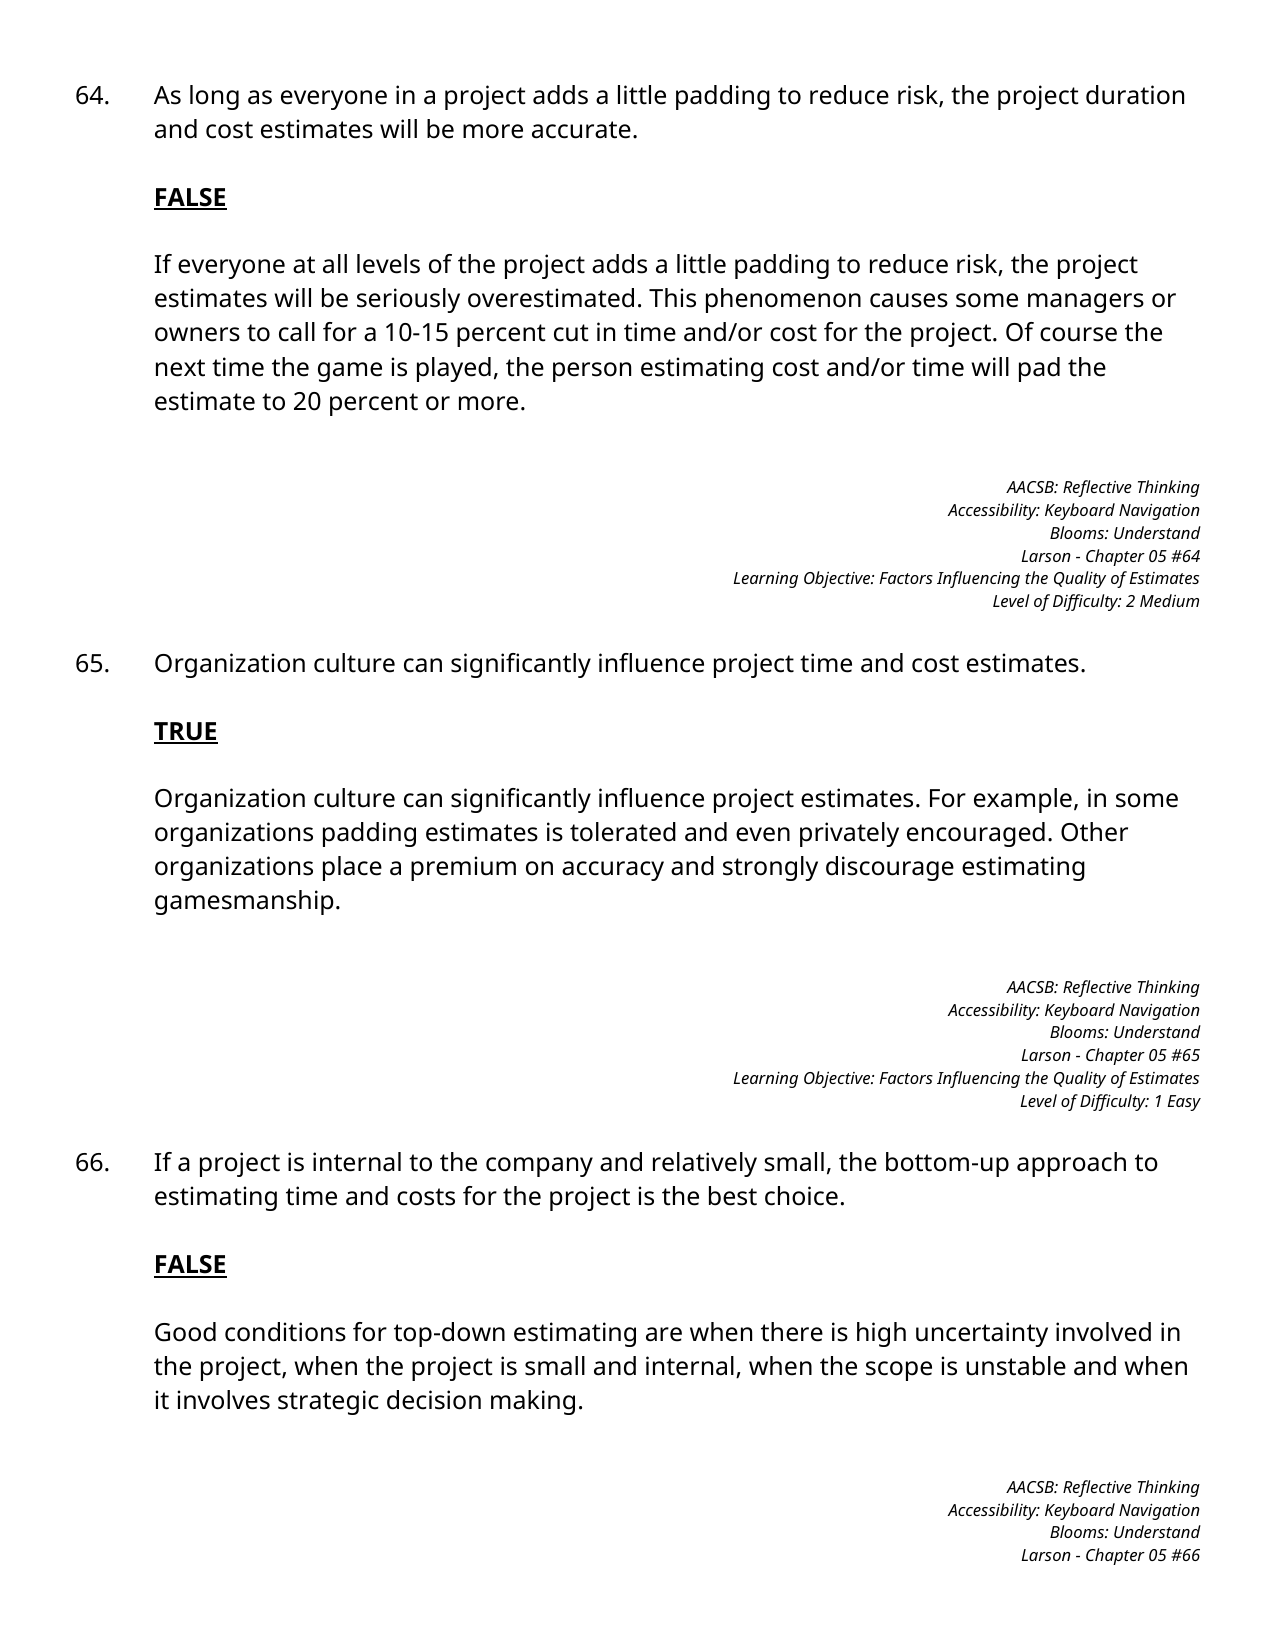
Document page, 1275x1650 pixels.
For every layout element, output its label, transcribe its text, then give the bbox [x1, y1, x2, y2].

table_header AACSB: Reflective Thinking Accessibility: Keyboard Navigation Blooms: Understand Larson - Chapter 05 #64 Learning Objective: Factors Influencing the Quality of Estimates Level of Difficulty: 2 Medium [75, 476, 1200, 643]
table_header Organization culture can significantly influence project time and cost estimates. TRUE Organization culture can significantly influence project estimates. For example, in some organizations padding estimates is tolerated and even privately encouraged. Other organizations place a premium on accuracy and strongly discourage estimating gamesmanship. [154, 645, 1200, 950]
table_header 65. [75, 645, 154, 950]
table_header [75, 1475, 1200, 1566]
table_header 66. [75, 1145, 154, 1450]
table_header AACSB: Reflective Thinking Accessibility: Keyboard Navigation Blooms: Understand Larson - Chapter 05 #65 Learning Objective: Factors Influencing the Quality of Estimates Level of Difficulty: 1 Easy [75, 976, 1200, 1142]
table_header If a project is internal to the company and relatively small, the bottom-up approach to estimating time and costs for the project is the best choice. FALSE Good conditions for top-down estimating are when there is high uncertainty involved in the project, when the project is small and internal, when the scope is unstable and when it involves strategic decision making. [154, 1145, 1200, 1450]
table_header 64. [75, 78, 154, 451]
table_header As long as everyone in a project adds a little padding to reduce risk, the project duration and cost estimates will be more accurate. FALSE If everyone at all levels of the project adds a little padding to reduce risk, the project estimates will be seriously overestimated. This phenomenon causes some managers or owners to call for a 10-15 percent cut in time and/or cost for the project. Of course the next time the game is played, the person estimating cost and/or time will pad the estimate to 20 percent or more. [154, 78, 1200, 451]
